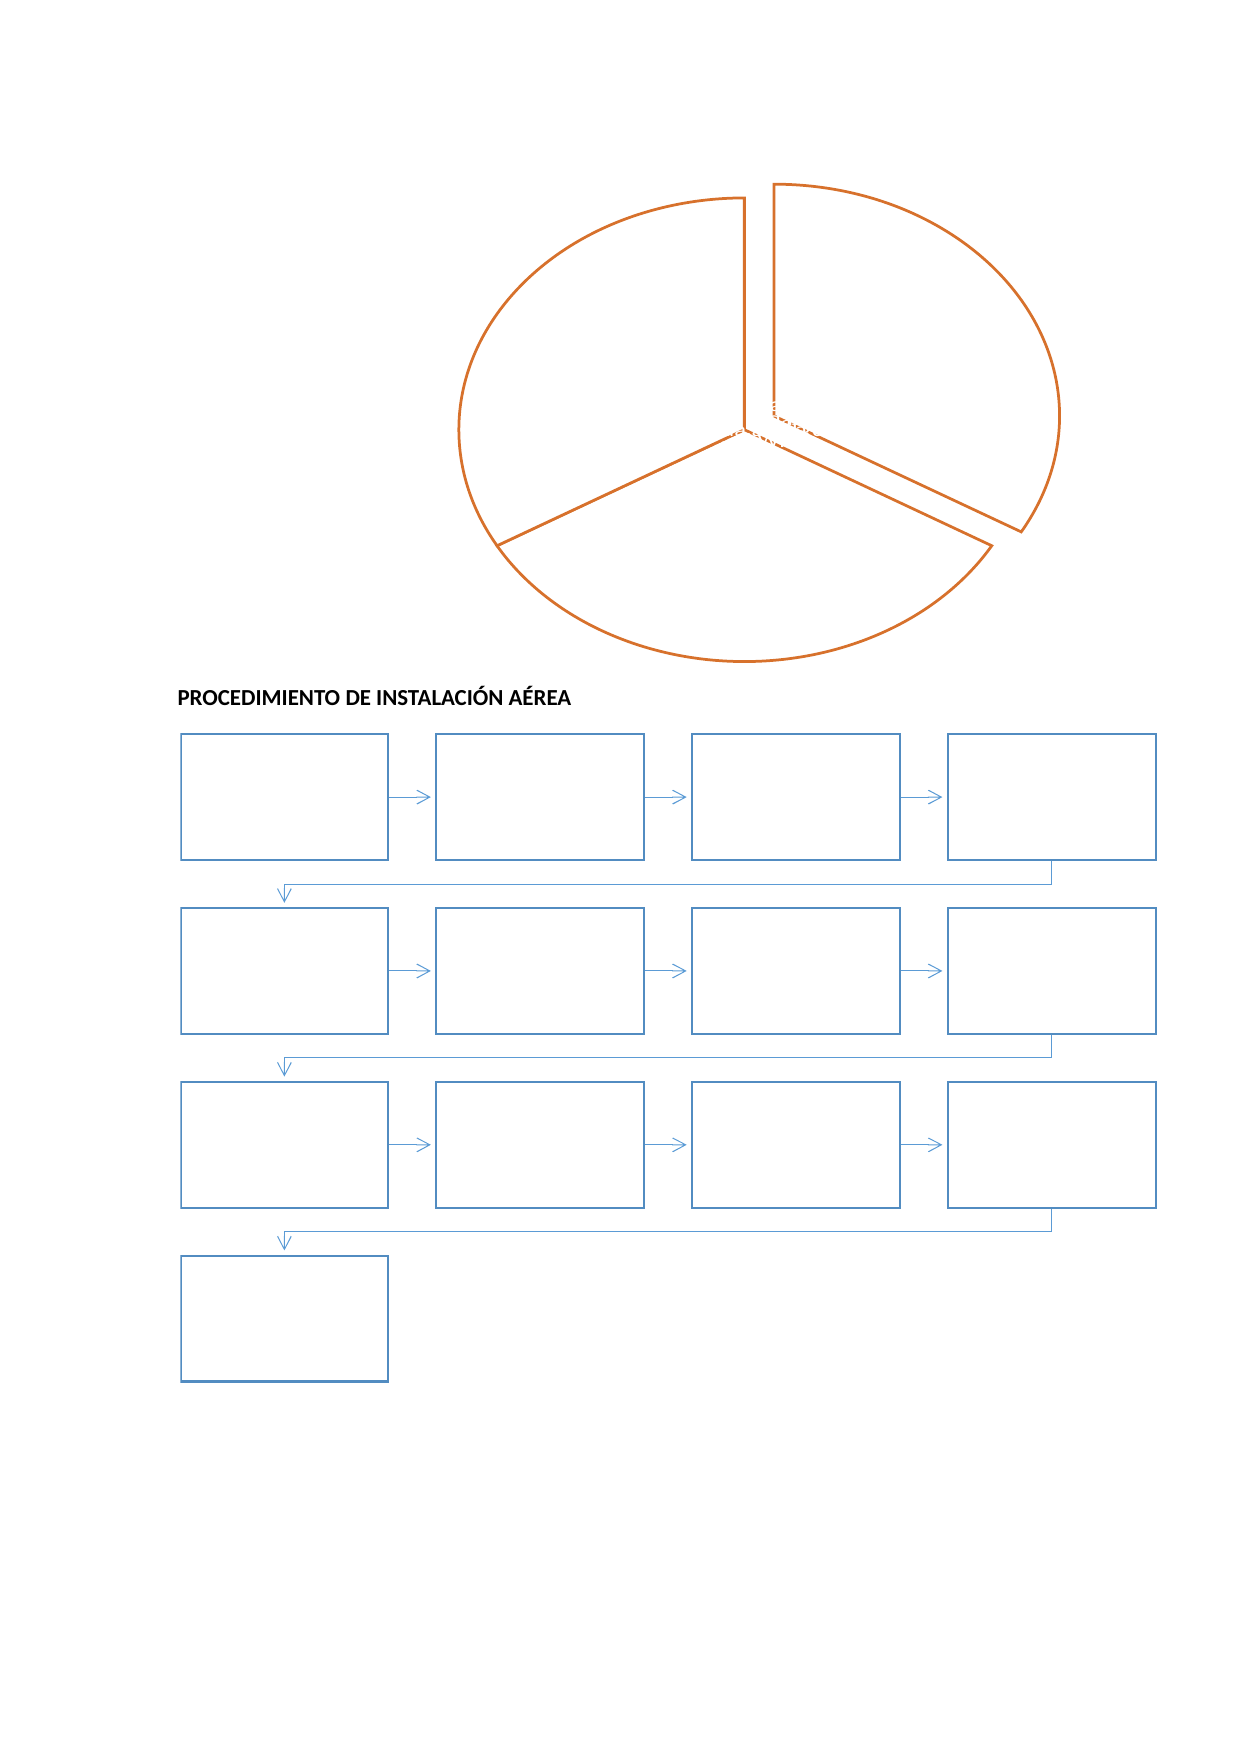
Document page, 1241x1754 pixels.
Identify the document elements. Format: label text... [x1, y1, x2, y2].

text PROCEDIMIENTO DE INSTALACIÓN AÉREA [177, 683, 1063, 711]
